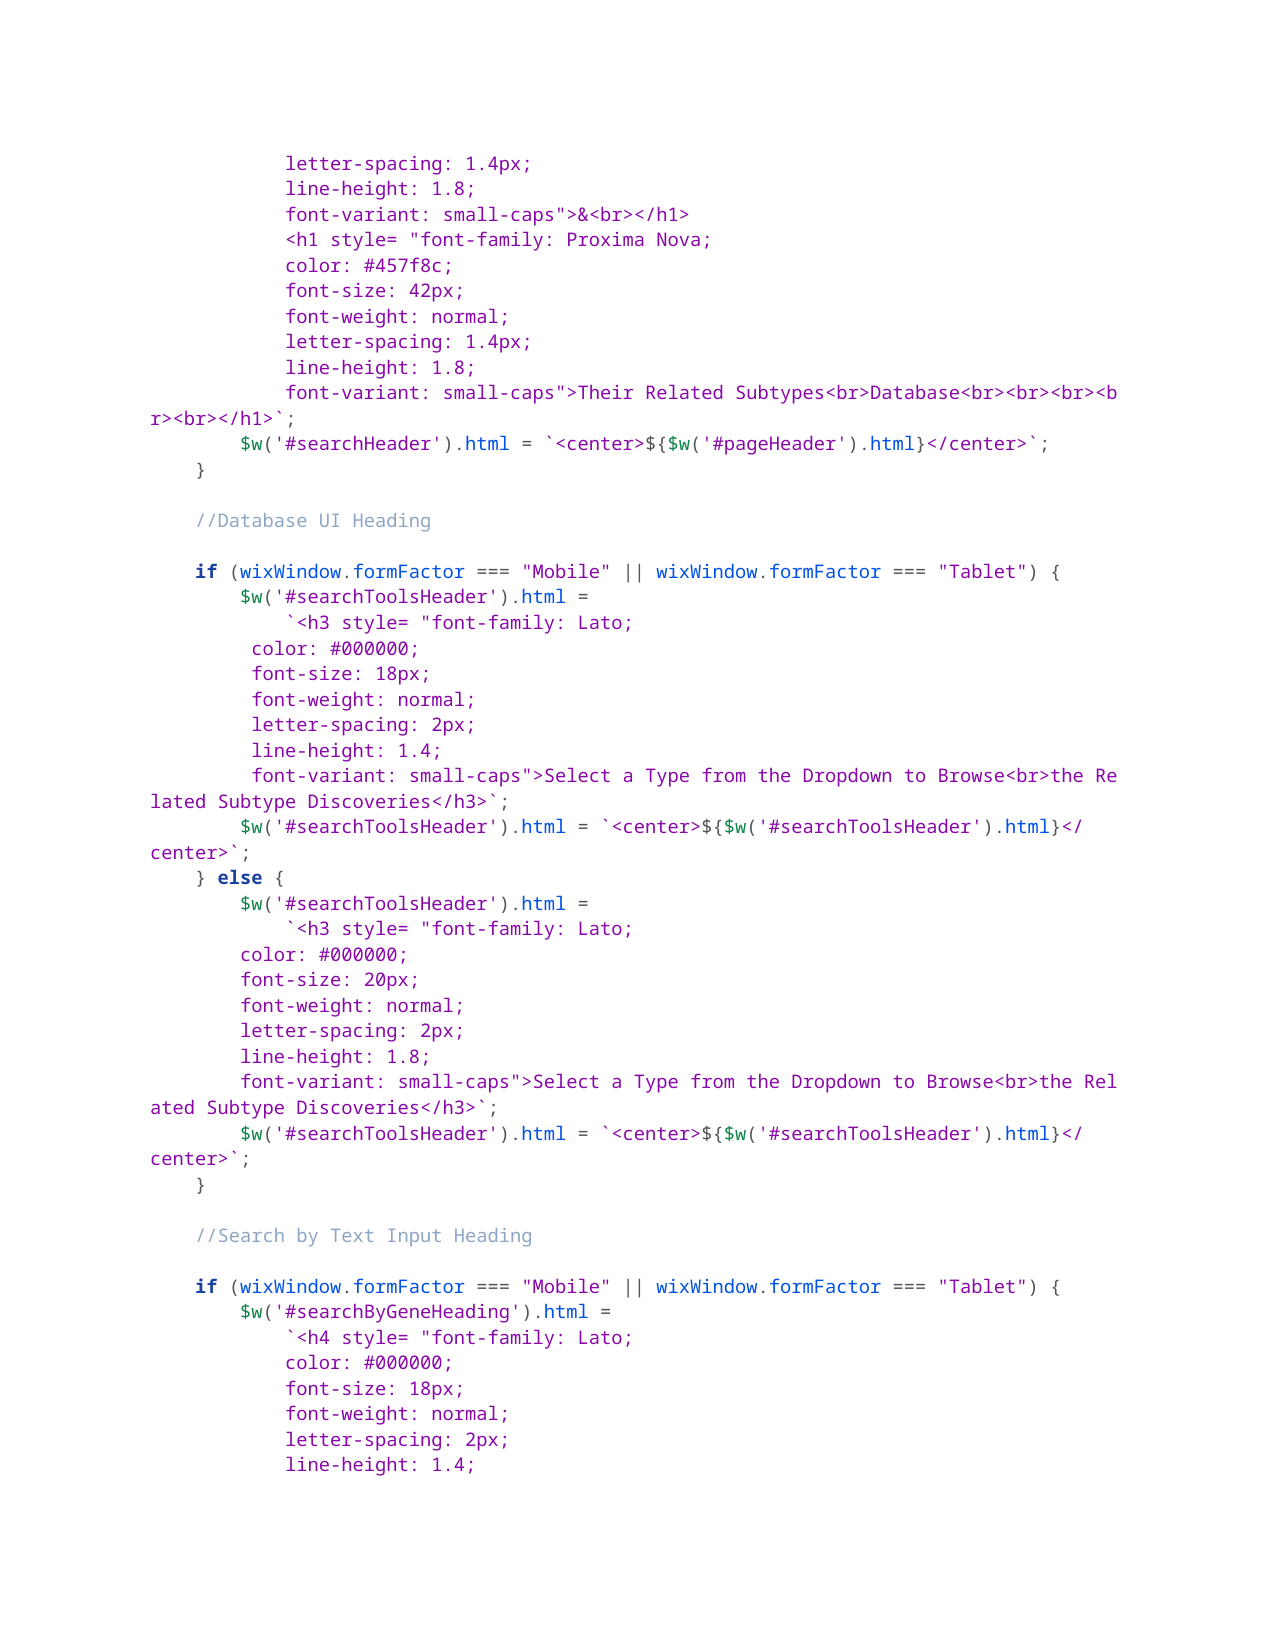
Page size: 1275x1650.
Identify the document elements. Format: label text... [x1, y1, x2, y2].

text if (wixWindow.formFactor === "Mobile" || wixWindow.formFactor === "Tablet") { [150, 1273, 1125, 1298]
text //Database UI Heading [150, 507, 1125, 533]
text $w('#searchToolsHeader').html = `<center>${$w('#searchToolsHeader').html}</center>`; [150, 813, 1125, 864]
text letter-spacing: 2px; [150, 1018, 1125, 1043]
text line-height: 1.4; [150, 737, 1125, 762]
text line-height: 1.8; [150, 354, 1125, 380]
text `<h4 style= "font-family: Lato; [150, 1324, 1125, 1349]
text line-height: 1.8; [150, 1043, 1125, 1069]
text } [150, 1171, 1125, 1196]
text font-variant: small-caps">Select a Type from the Dropdown to Browse<br>the Related Subtype Discoveries</h3>`; [150, 1069, 1125, 1120]
text $w('#searchToolsHeader').html = [150, 584, 1125, 609]
text font-weight: normal; [150, 992, 1125, 1018]
text $w('#searchToolsHeader').html = [150, 890, 1125, 916]
text font-size: 18px; [150, 660, 1125, 686]
text `<h3 style= "font-family: Lato; [150, 916, 1125, 941]
text font-weight: normal; [150, 686, 1125, 711]
text //Search by Text Input Heading [150, 1222, 1125, 1247]
text font-size: 18px; [150, 1375, 1125, 1401]
text <h1 style= "font-family: Proxima Nova; [150, 227, 1125, 252]
text font-size: 20px; [150, 967, 1125, 992]
text letter-spacing: 2px; [150, 711, 1125, 737]
text font-variant: small-caps">Their Related Subtypes<br>Database<br><br><br><br><br></h1>`; [150, 380, 1125, 431]
text color: #000000; [150, 941, 1125, 967]
text letter-spacing: 2px; [150, 1426, 1125, 1452]
text font-weight: normal; [150, 303, 1125, 329]
text color: #000000; [150, 1349, 1125, 1375]
text if (wixWindow.formFactor === "Mobile" || wixWindow.formFactor === "Tablet") { [150, 558, 1125, 584]
text $w('#searchToolsHeader').html = `<center>${$w('#searchToolsHeader').html}</center>`; [150, 1120, 1125, 1171]
text font-size: 42px; [150, 278, 1125, 303]
text $w('#searchHeader').html = `<center>${$w('#pageHeader').html}</center>`; [150, 431, 1125, 456]
text } [150, 456, 1125, 482]
text line-height: 1.4; [150, 1452, 1125, 1477]
text } else { [150, 864, 1125, 890]
text color: #000000; [150, 635, 1125, 660]
text line-height: 1.8; [150, 176, 1125, 201]
text font-weight: normal; [150, 1401, 1125, 1426]
text `<h3 style= "font-family: Lato; [150, 609, 1125, 635]
text font-variant: small-caps">&<br></h1> [150, 201, 1125, 227]
text color: #457f8c; [150, 252, 1125, 278]
text letter-spacing: 1.4px; [150, 329, 1125, 354]
text font-variant: small-caps">Select a Type from the Dropdown to Browse<br>the Related Subtype Discoveries</h3>`; [150, 762, 1125, 813]
text letter-spacing: 1.4px; [150, 150, 1125, 176]
text $w('#searchByGeneHeading').html = [150, 1298, 1125, 1324]
